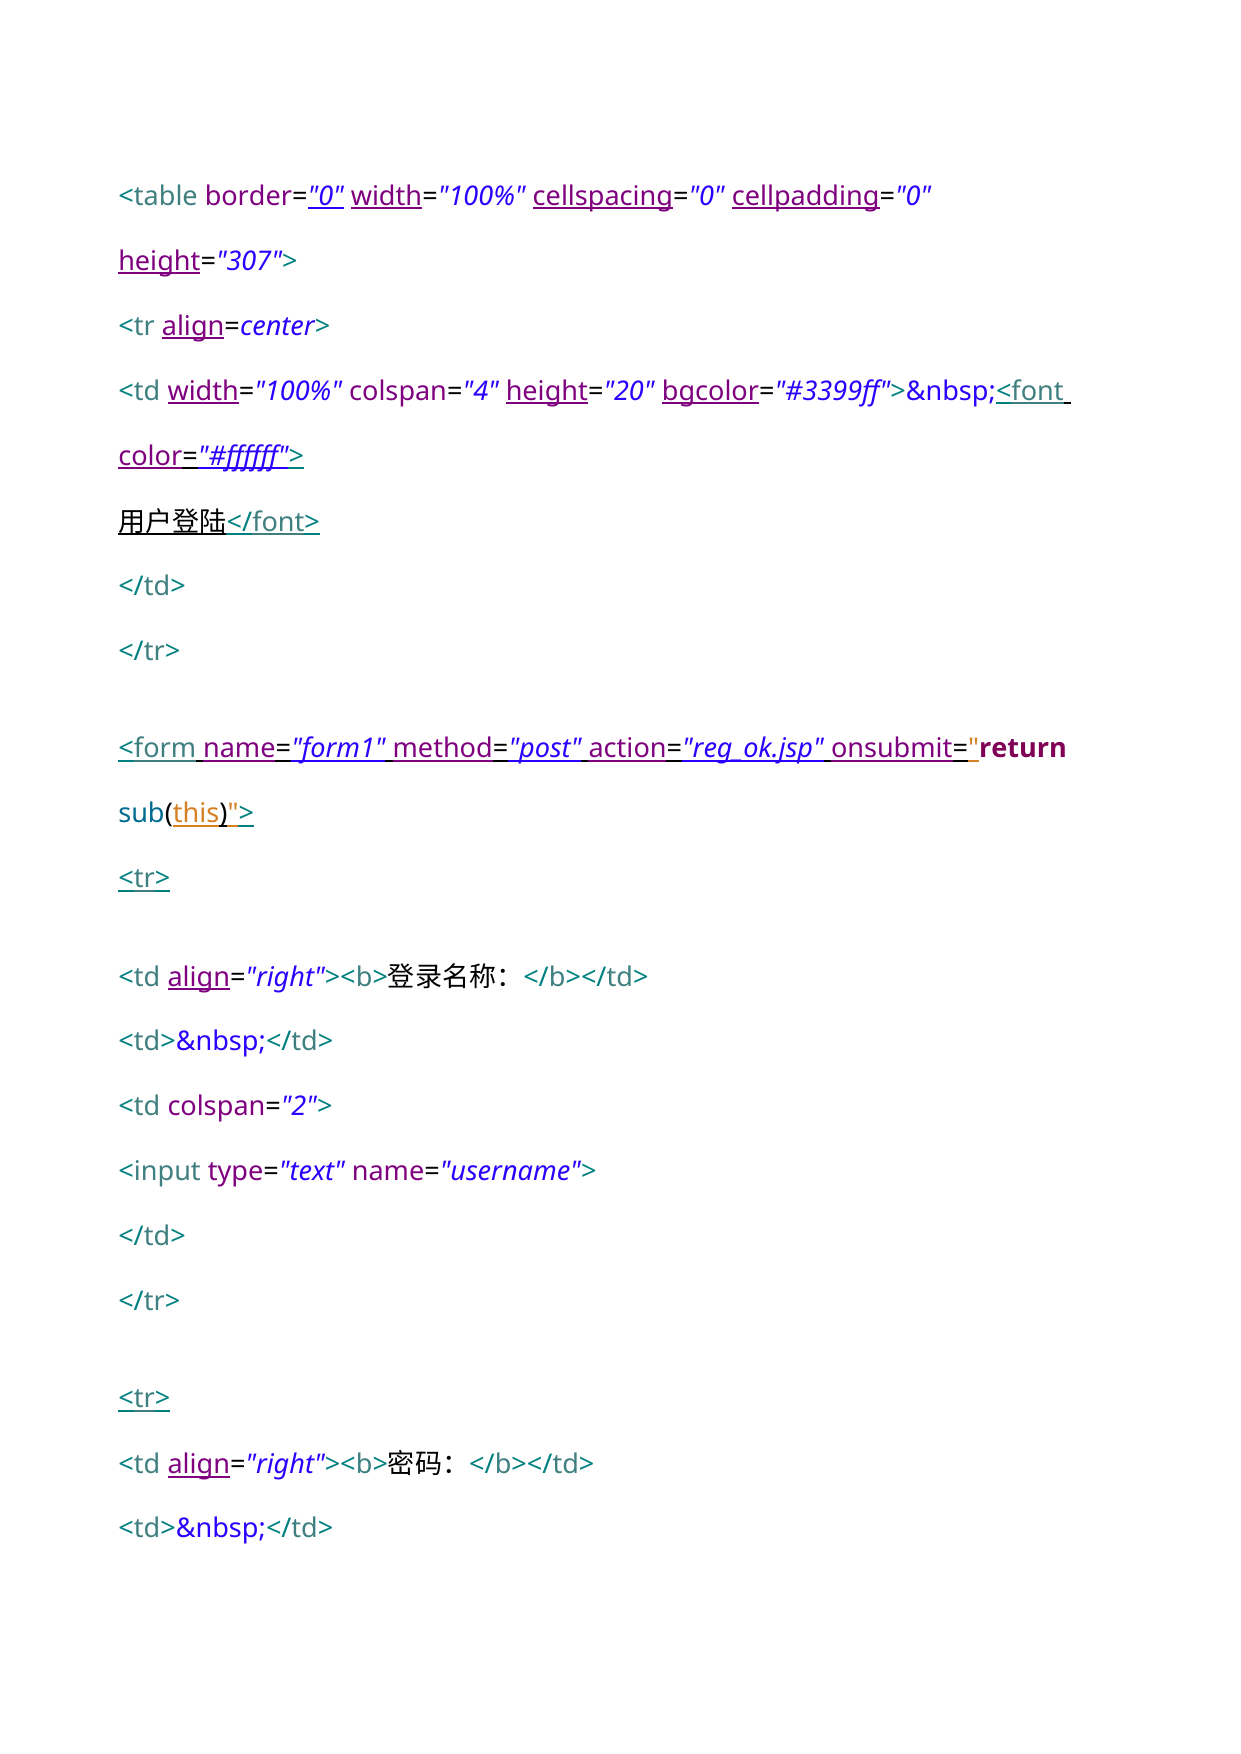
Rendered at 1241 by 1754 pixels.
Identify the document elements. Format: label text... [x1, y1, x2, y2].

text <tr> [118, 844, 1093, 909]
text 用户登陆</font> [118, 487, 1093, 552]
text </tr> [118, 1267, 1093, 1332]
text <table border="0" width="100%" cellspacing="0" cellpadding="0" height="307"> [118, 162, 1093, 292]
text <tr> [118, 1364, 1093, 1429]
text <td>&nbsp;</td> [118, 1007, 1093, 1072]
text <form name="form1" method="post" action="reg_ok.jsp" onsubmit="return sub(this)"> [118, 714, 1093, 844]
text </td> [118, 1202, 1093, 1267]
text </tr> [118, 617, 1093, 682]
text <td width="100%" colspan="4" height="20" bgcolor="#3399ff">&nbsp;<font color="#ffffff"> [118, 357, 1093, 487]
text <td align="right"><b>密码：</b></td> [118, 1429, 1093, 1494]
text </td> [118, 552, 1093, 617]
text <td>&nbsp;</td> [118, 1494, 1093, 1559]
text <td colspan="2"> [118, 1072, 1093, 1137]
text <input type="text" name="username"> [118, 1137, 1093, 1202]
text <td align="right"><b>登录名称：</b></td> [118, 942, 1093, 1007]
text <tr align=center> [118, 292, 1093, 357]
